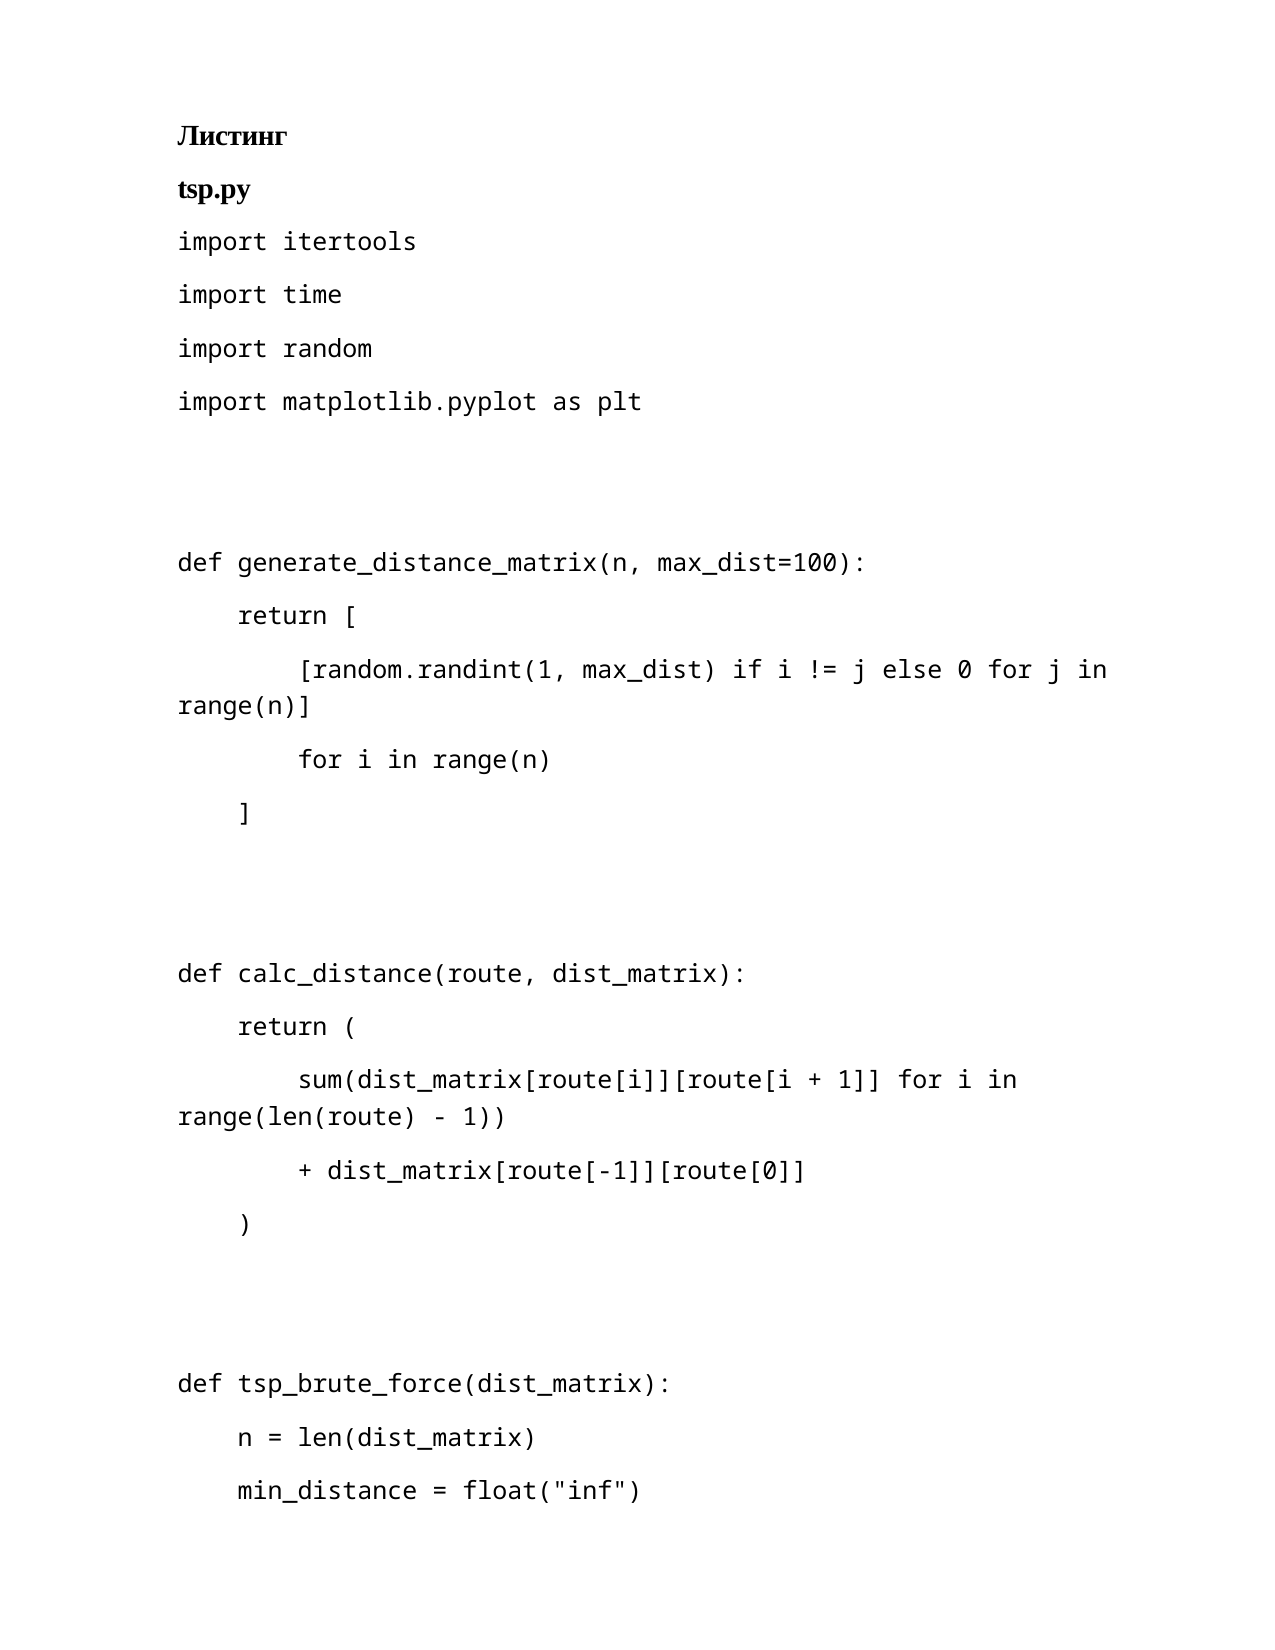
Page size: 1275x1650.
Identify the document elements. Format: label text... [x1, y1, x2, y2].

text import itertools [177, 224, 1186, 258]
text return ( [177, 1009, 1186, 1043]
text + dist_matrix[route[-1]][route[0]] [177, 1152, 1186, 1186]
text ] [177, 795, 1186, 829]
text import random [177, 331, 1186, 365]
text tsp.py [177, 171, 1186, 204]
text def calc_distance(route, dist_matrix): [177, 955, 1186, 989]
text sum(dist_matrix[route[i]][route[i + 1]] for i in range(len(route) - 1)) [177, 1062, 1186, 1133]
text return [ [177, 598, 1186, 632]
text ) [177, 1206, 1186, 1240]
text for i in range(n) [177, 741, 1186, 776]
text n = len(dist_matrix) [177, 1419, 1186, 1453]
text Листинг [177, 118, 1186, 152]
text min_distance = float("inf") [177, 1473, 1186, 1507]
text def generate_distance_matrix(n, max_dist=100): [177, 544, 1186, 578]
text import matplotlib.pyplot as plt [177, 384, 1186, 418]
text import time [177, 277, 1186, 311]
text def tsp_brute_force(dist_matrix): [177, 1366, 1186, 1400]
text [random.randint(1, max_dist) if i != j else 0 for j in range(n)] [177, 651, 1186, 722]
